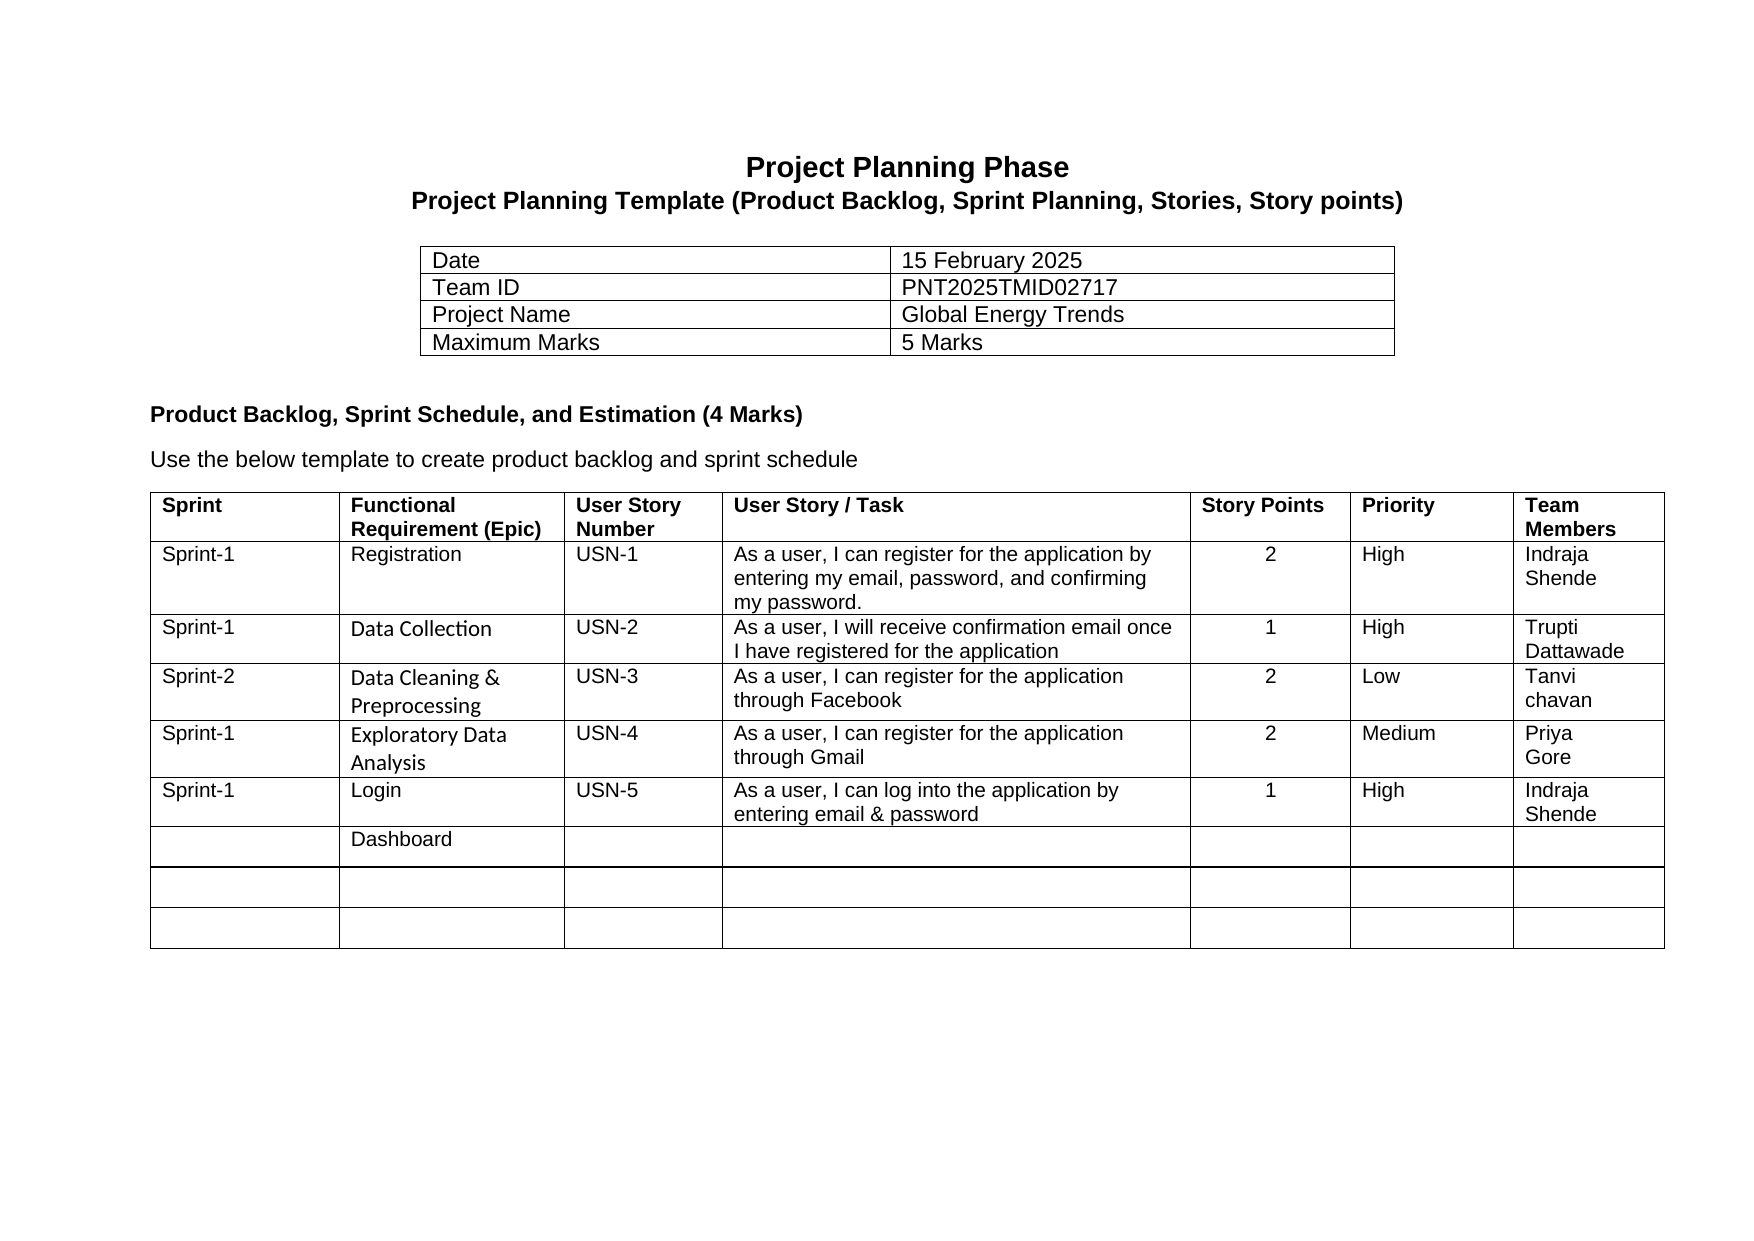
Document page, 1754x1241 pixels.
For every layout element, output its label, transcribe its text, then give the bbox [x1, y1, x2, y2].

table_cell [151, 827, 339, 866]
table_cell As a user, I can register for the application by entering my email, password, and confirming my password. [723, 542, 1190, 613]
table_cell Data Cleaning & Preprocessing [340, 664, 564, 719]
table_cell Sprint-1 [151, 721, 339, 777]
table_cell [565, 827, 722, 866]
table_cell [1191, 868, 1350, 907]
text Project Planning Phase [150, 150, 1665, 183]
table_header 15 February 2025 [891, 247, 1394, 273]
table_cell Global Energy Trends [891, 301, 1394, 328]
table_cell USN-2 [565, 615, 722, 662]
table_cell PNT2025TMID02717 [891, 274, 1394, 300]
table_cell USN-4 [565, 721, 722, 777]
text Use the below template to create product backlog and sprint schedule [150, 446, 1665, 473]
table_cell Registration [340, 542, 564, 613]
table_cell [1351, 868, 1513, 907]
table_cell Low [1351, 664, 1513, 719]
table_cell [1514, 868, 1664, 907]
table_header Date [421, 247, 890, 273]
table_cell High [1351, 615, 1513, 662]
table_cell USN-1 [565, 542, 722, 613]
table_cell As a user, I will receive confirmation email once I have registered for the application [723, 615, 1190, 662]
table_cell [723, 827, 1190, 866]
table_cell Trupti Dattawade [1514, 615, 1664, 662]
table_cell [340, 908, 564, 948]
table_cell Sprint-1 [151, 778, 339, 826]
table_cell [565, 908, 722, 948]
table_cell [1191, 908, 1350, 948]
table_cell Tanvi chavan [1514, 664, 1664, 719]
table_cell Data Collection [340, 615, 564, 662]
table_cell Login [340, 778, 564, 826]
table_cell High [1351, 542, 1513, 613]
table_cell 2 [1191, 664, 1350, 719]
table_cell USN-3 [565, 664, 722, 719]
table_cell 2 [1191, 542, 1350, 613]
text Product Backlog, Sprint Schedule, and Estimation (4 Marks) [150, 401, 1665, 428]
table_cell As a user, I can log into the application by entering email & password [723, 778, 1190, 826]
table_cell Sprint-2 [151, 664, 339, 719]
table_header User Story / Task [723, 493, 1190, 541]
table_cell As a user, I can register for the application through Facebook [723, 664, 1190, 719]
table_cell 2 [1191, 721, 1350, 777]
table_cell [340, 868, 564, 907]
table_cell USN-5 [565, 778, 722, 826]
table_header Team Members [1514, 493, 1664, 541]
table_cell [565, 868, 722, 907]
table_cell Dashboard [340, 827, 564, 866]
table_cell [1514, 908, 1664, 948]
table_header Story Points [1191, 493, 1350, 541]
table_cell Priya Gore [1514, 721, 1664, 777]
table_cell Maximum Marks [421, 329, 890, 355]
table_cell [723, 868, 1190, 907]
table_cell 5 Marks [891, 329, 1394, 355]
table_cell Project Name [421, 301, 890, 328]
table_cell 1 [1191, 778, 1350, 826]
table_header Priority [1351, 493, 1513, 541]
table_cell [1514, 827, 1664, 866]
table_cell Team ID [421, 274, 890, 300]
table_cell [1191, 827, 1350, 866]
table_header User Story Number [565, 493, 722, 541]
table_header Sprint [151, 493, 339, 541]
text Project Planning Template (Product Backlog, Sprint Planning, Stories, Story points) [150, 186, 1665, 215]
table_cell Indraja Shende [1514, 778, 1664, 826]
table_cell As a user, I can register for the application through Gmail [723, 721, 1190, 777]
table_cell [151, 868, 339, 907]
table_cell [1351, 908, 1513, 948]
table_cell [151, 908, 339, 948]
table_cell Sprint-1 [151, 615, 339, 662]
table_cell Exploratory Data Analysis [340, 721, 564, 777]
table_cell Indraja Shende [1514, 542, 1664, 613]
table_cell High [1351, 778, 1513, 826]
table_cell Sprint-1 [151, 542, 339, 613]
table_cell Medium [1351, 721, 1513, 777]
table_cell [1351, 827, 1513, 866]
table_header Functional Requirement (Epic) [340, 493, 564, 541]
table_cell 1 [1191, 615, 1350, 662]
table_cell [723, 908, 1190, 948]
